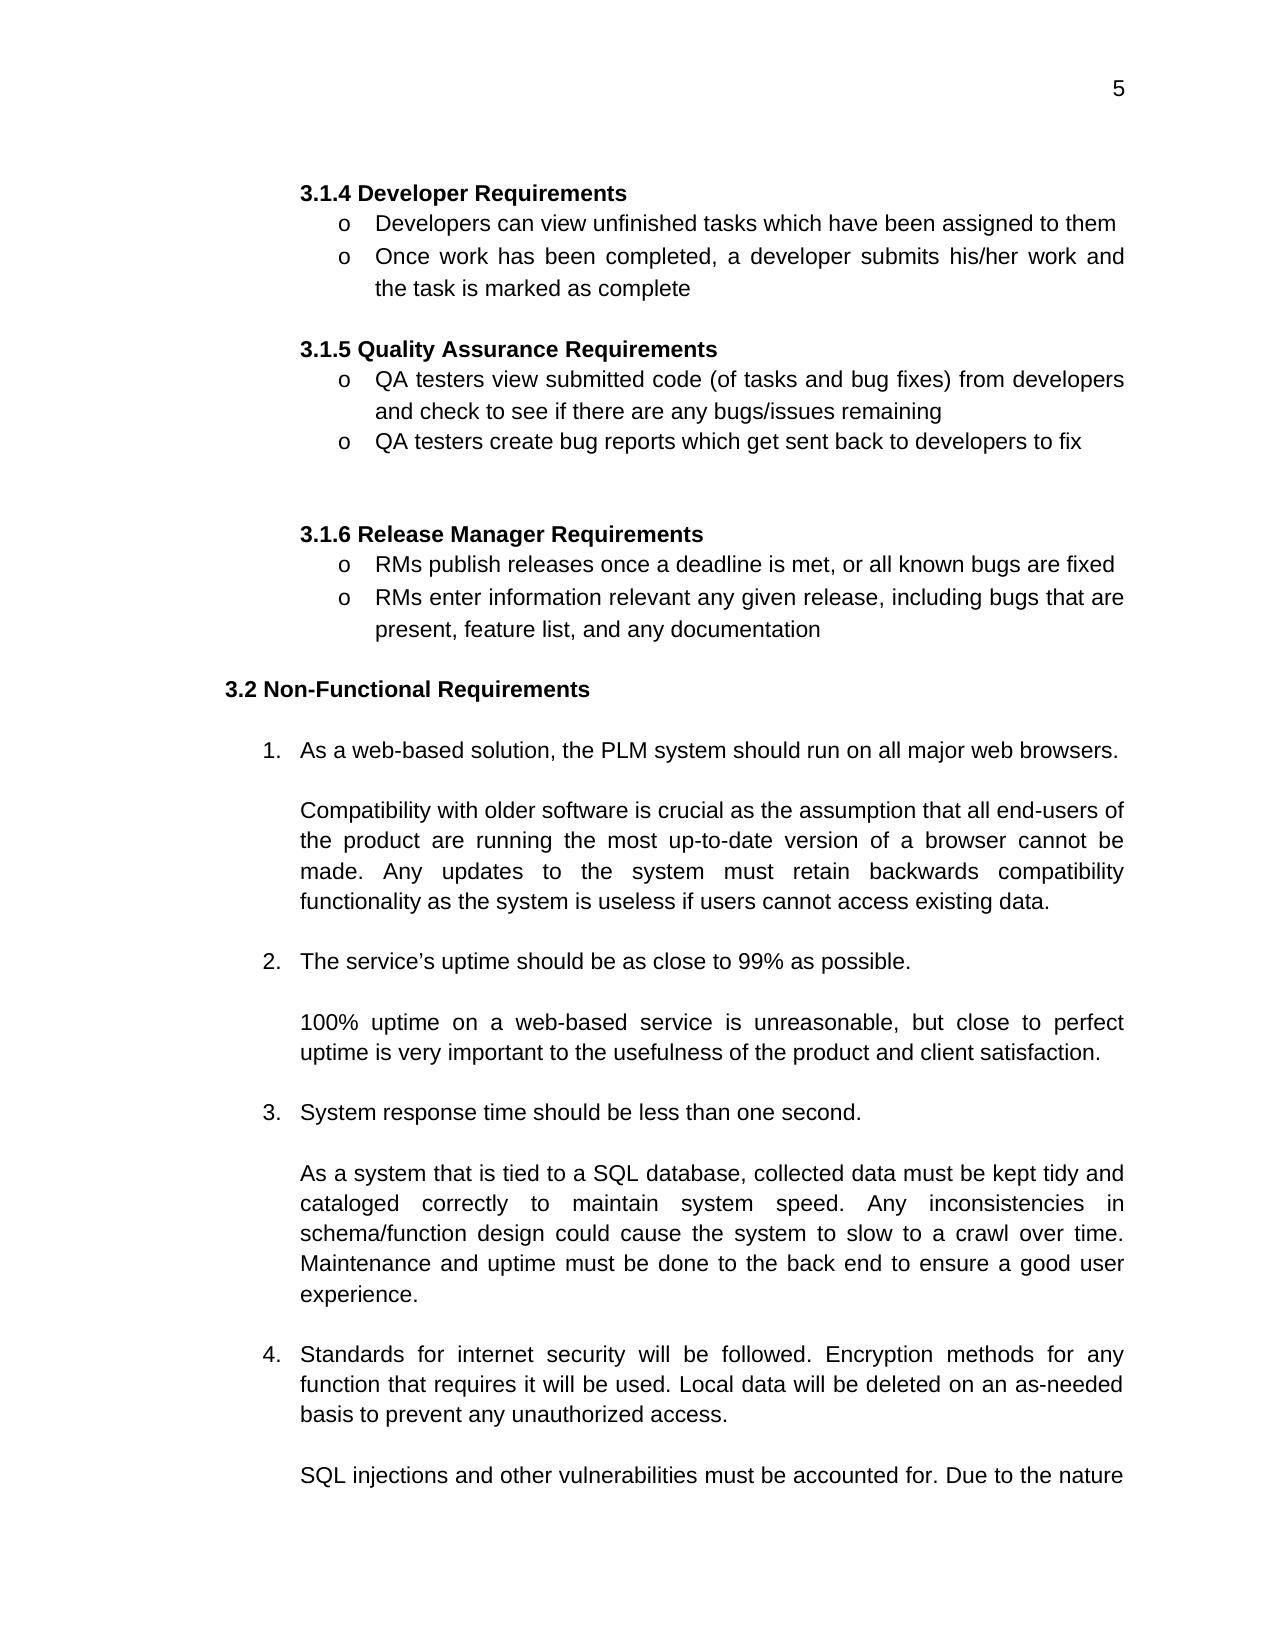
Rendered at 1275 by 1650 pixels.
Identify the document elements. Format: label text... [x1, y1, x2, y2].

list Developers can view unfinished tasks which have been assigned to them [337, 210, 1125, 239]
list RMs publish releases once a deadline is met, or all known bugs are fixed [337, 551, 1125, 579]
text 3.1.6 Release Manager Requirements [150, 521, 1125, 547]
text 3.1.4 Developer Requirements [150, 180, 1125, 207]
list QA testers view submitted code (of tasks and bug fixes) from developers and check to see if there are any bugs/issues remaining [337, 366, 1125, 424]
list As a web-based solution, the PLM system should run on all major web browsers. [262, 737, 1125, 763]
text 3.2 Non-Functional Requirements [150, 676, 1125, 703]
list System response time should be less than one second. [262, 1099, 1125, 1126]
list RMs enter information relevant any given release, including bugs that are present, feature list, and any documentation [337, 584, 1125, 642]
text 3.1.5 Quality Assurance Requirements [150, 336, 1125, 362]
list QA testers create bug reports which get sent back to developers to fix [337, 428, 1125, 456]
list Once work has been completed, a developer submits his/her work and the task is marked as complete [337, 243, 1125, 301]
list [300, 1432, 1125, 1488]
text Compatibility with older software is crucial as the assumption that all end-users of the product are running the most up-to-date version of a browser cannot be made. Any updates to the system must retain backwards compatibility functionality as the system is useless if users cannot access existing data. [300, 797, 1125, 914]
text As a system that is tied to a SQL database, collected data must be kept tidy and cataloged correctly to maintain system speed. Any inconsistencies in schema/function design could cause the system to slow to a crawl over time. Maintenance and uptime must be done to the back end to ensure a good user experience. [300, 1160, 1125, 1307]
list 100% uptime on a web-based service is unreasonable, but close to perfect uptime is very important to the usefulness of the product and client satisfaction. [300, 1009, 1125, 1065]
list The service’s uptime should be as close to 99% as possible. [262, 948, 1125, 974]
list Standards for internet security will be followed. Encryption methods for any function that requires it will be used. Local data will be deleted on an as-needed basis to prevent any unauthorized access. [262, 1341, 1125, 1428]
